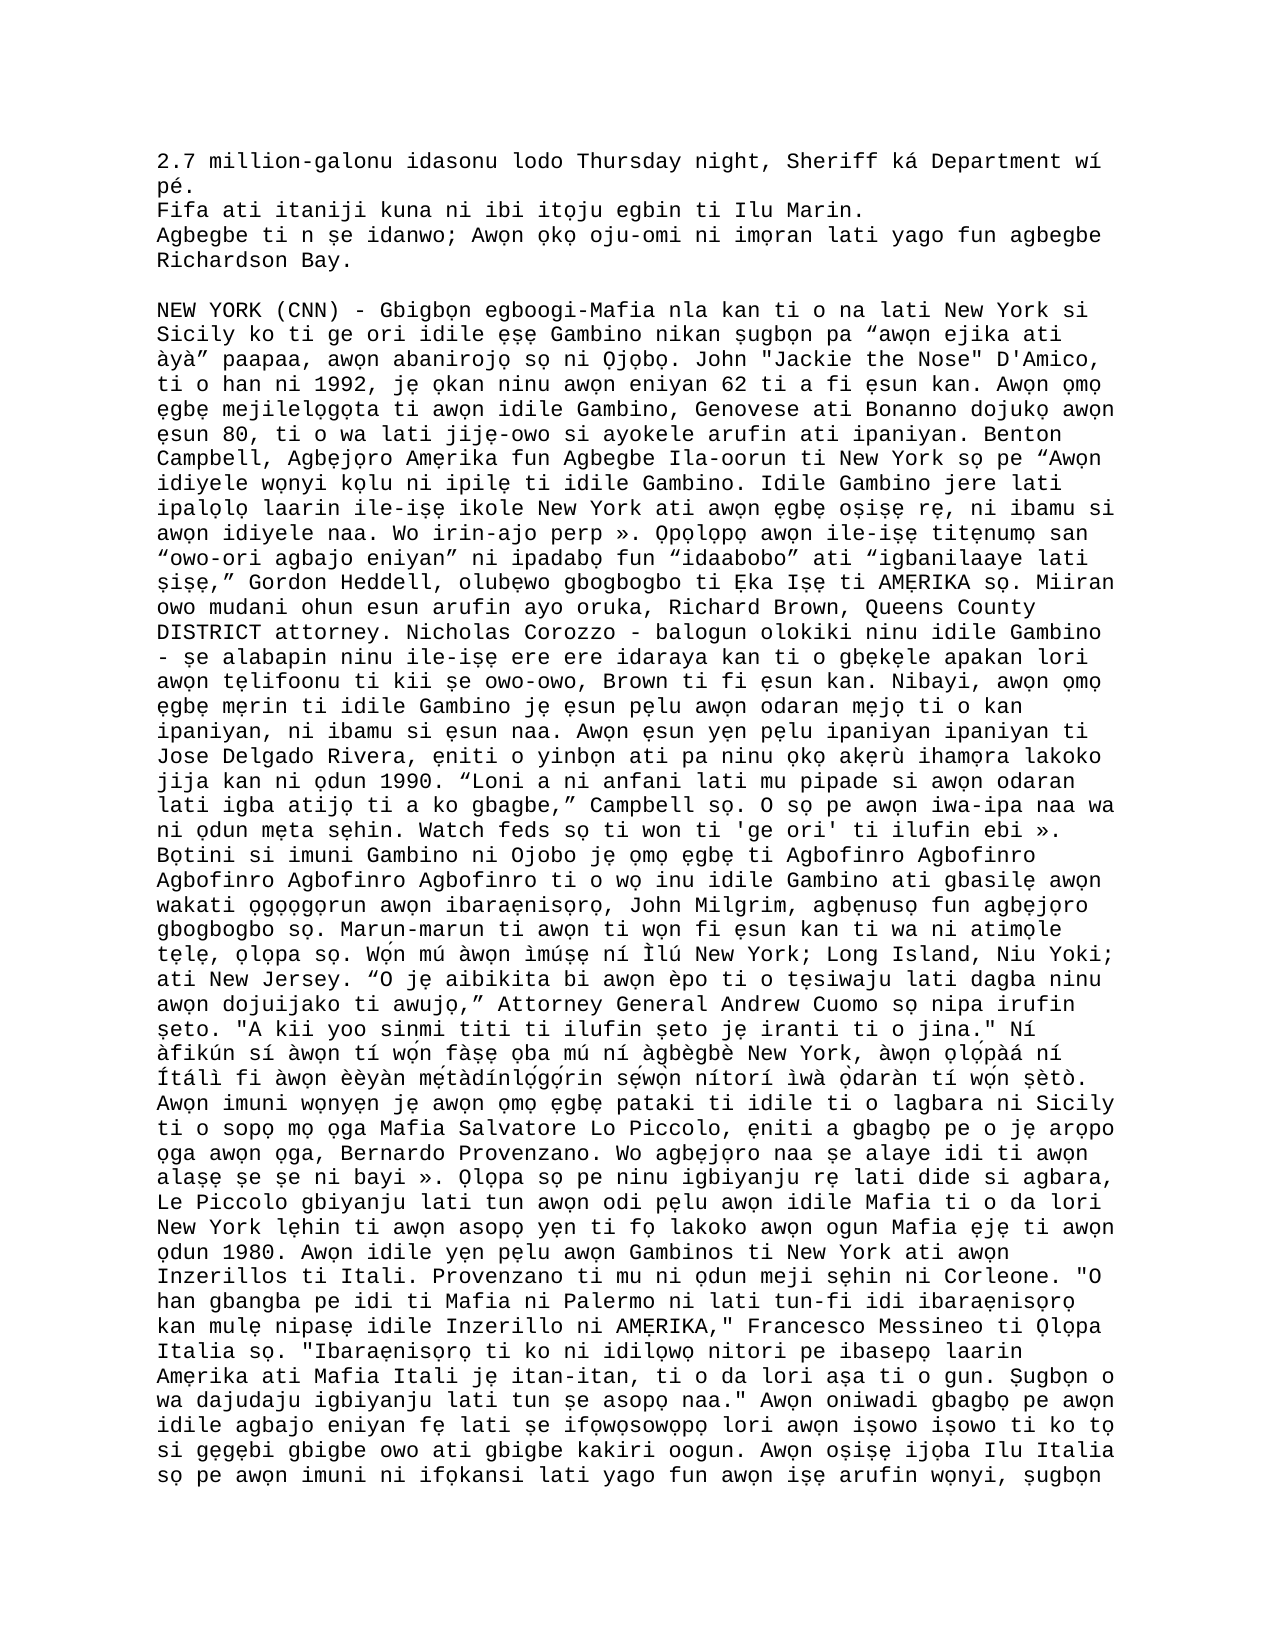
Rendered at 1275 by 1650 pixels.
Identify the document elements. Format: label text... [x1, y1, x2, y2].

text Fifa ati itaniji kuna ni ibi itọju egbin ti Ilu Marin. [156, 199, 1118, 224]
text Agbegbe ti n ṣe idanwo; Awọn ọkọ oju-omi ni imọran lati yago fun agbegbe Richardson Bay. [156, 224, 1118, 274]
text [156, 299, 1118, 1489]
text 2.7 million-galonu idasonu lodo Thursday night, Sheriff ká Department wí pé. [156, 150, 1118, 199]
